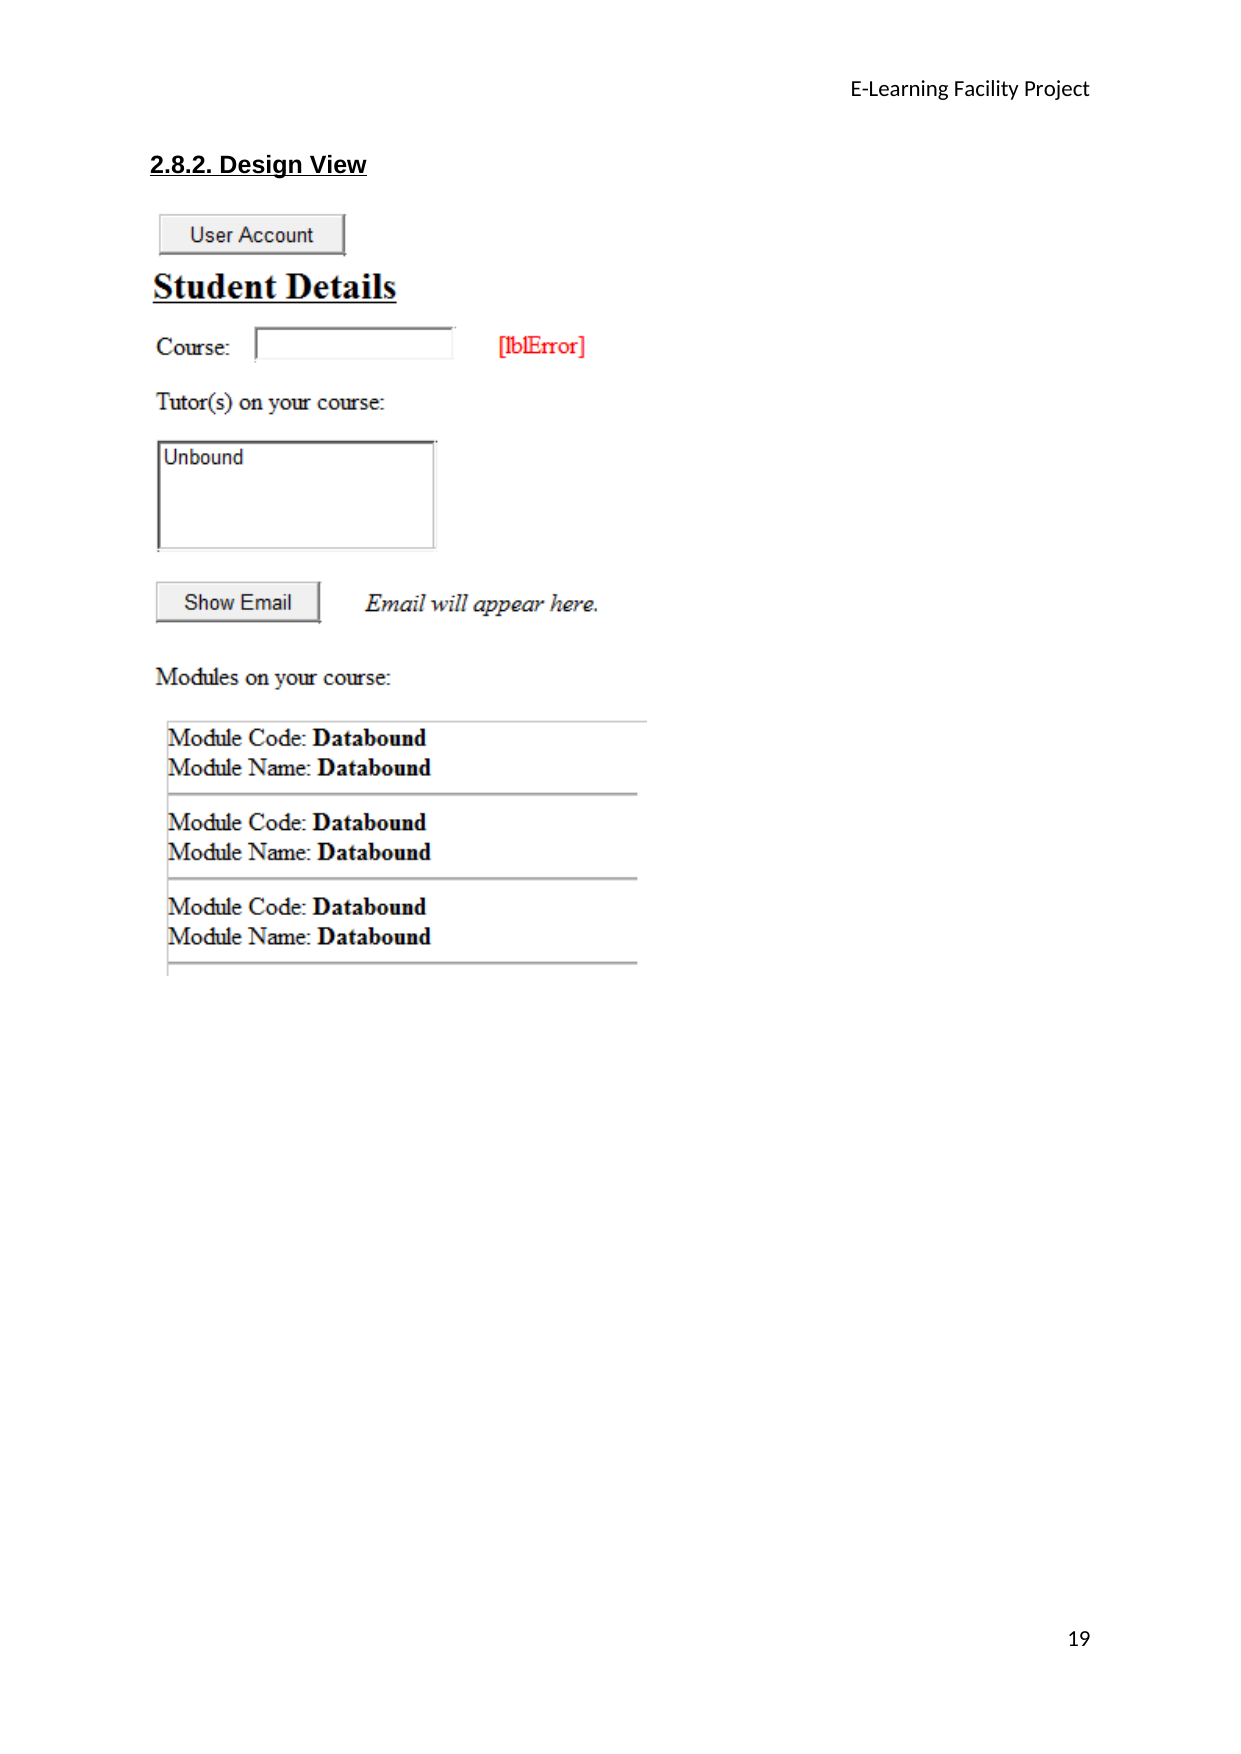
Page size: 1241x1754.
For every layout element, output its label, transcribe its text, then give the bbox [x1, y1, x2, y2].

picture [150, 205, 647, 976]
text 2.8.2. Design View [150, 150, 1090, 179]
